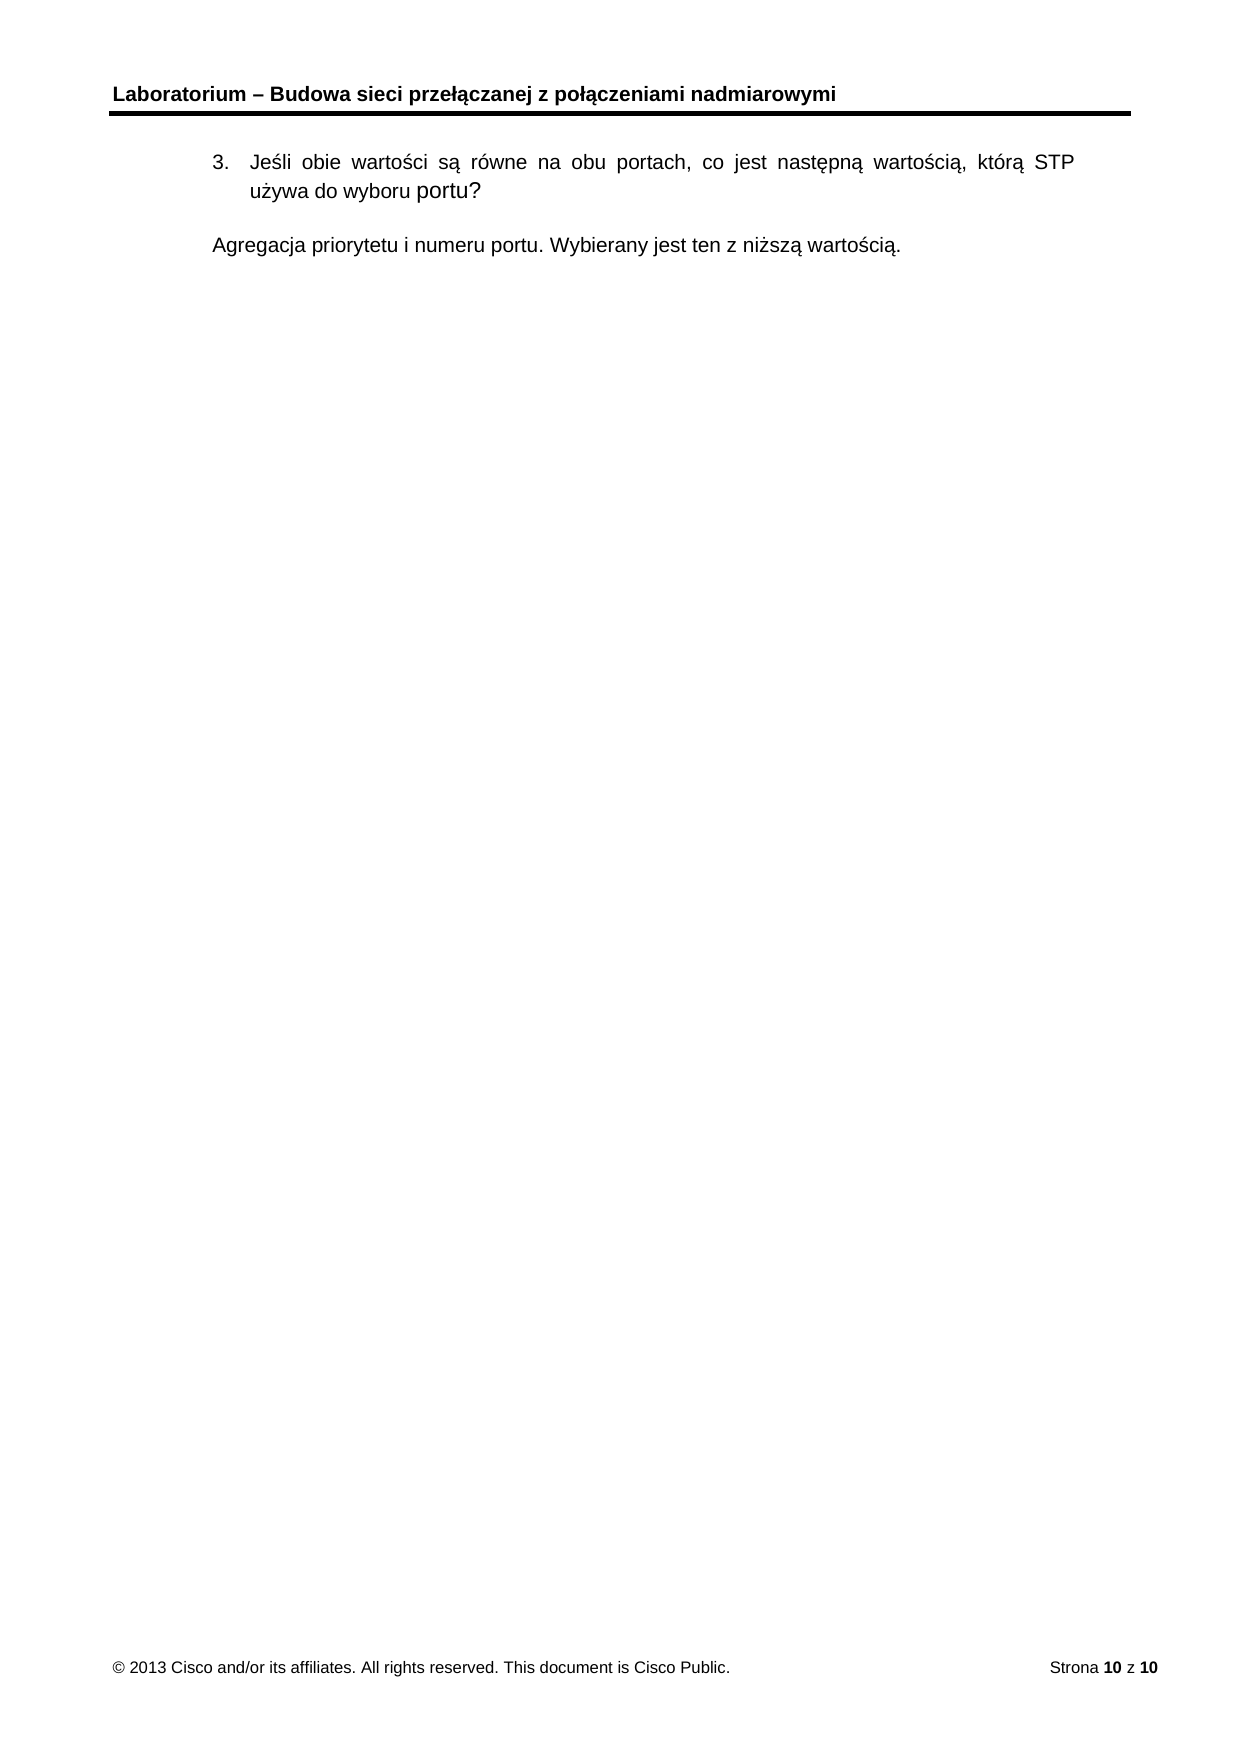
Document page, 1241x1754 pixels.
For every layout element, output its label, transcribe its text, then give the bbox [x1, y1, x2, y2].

text Agregacja priorytetu i numeru portu. Wybierany jest ten z niższą wartością. [212, 233, 1101, 257]
list Jeśli obie wartości są równe na obu portach, co jest następną wartością, którą STP używa do wyboru portu? [212, 150, 1077, 203]
